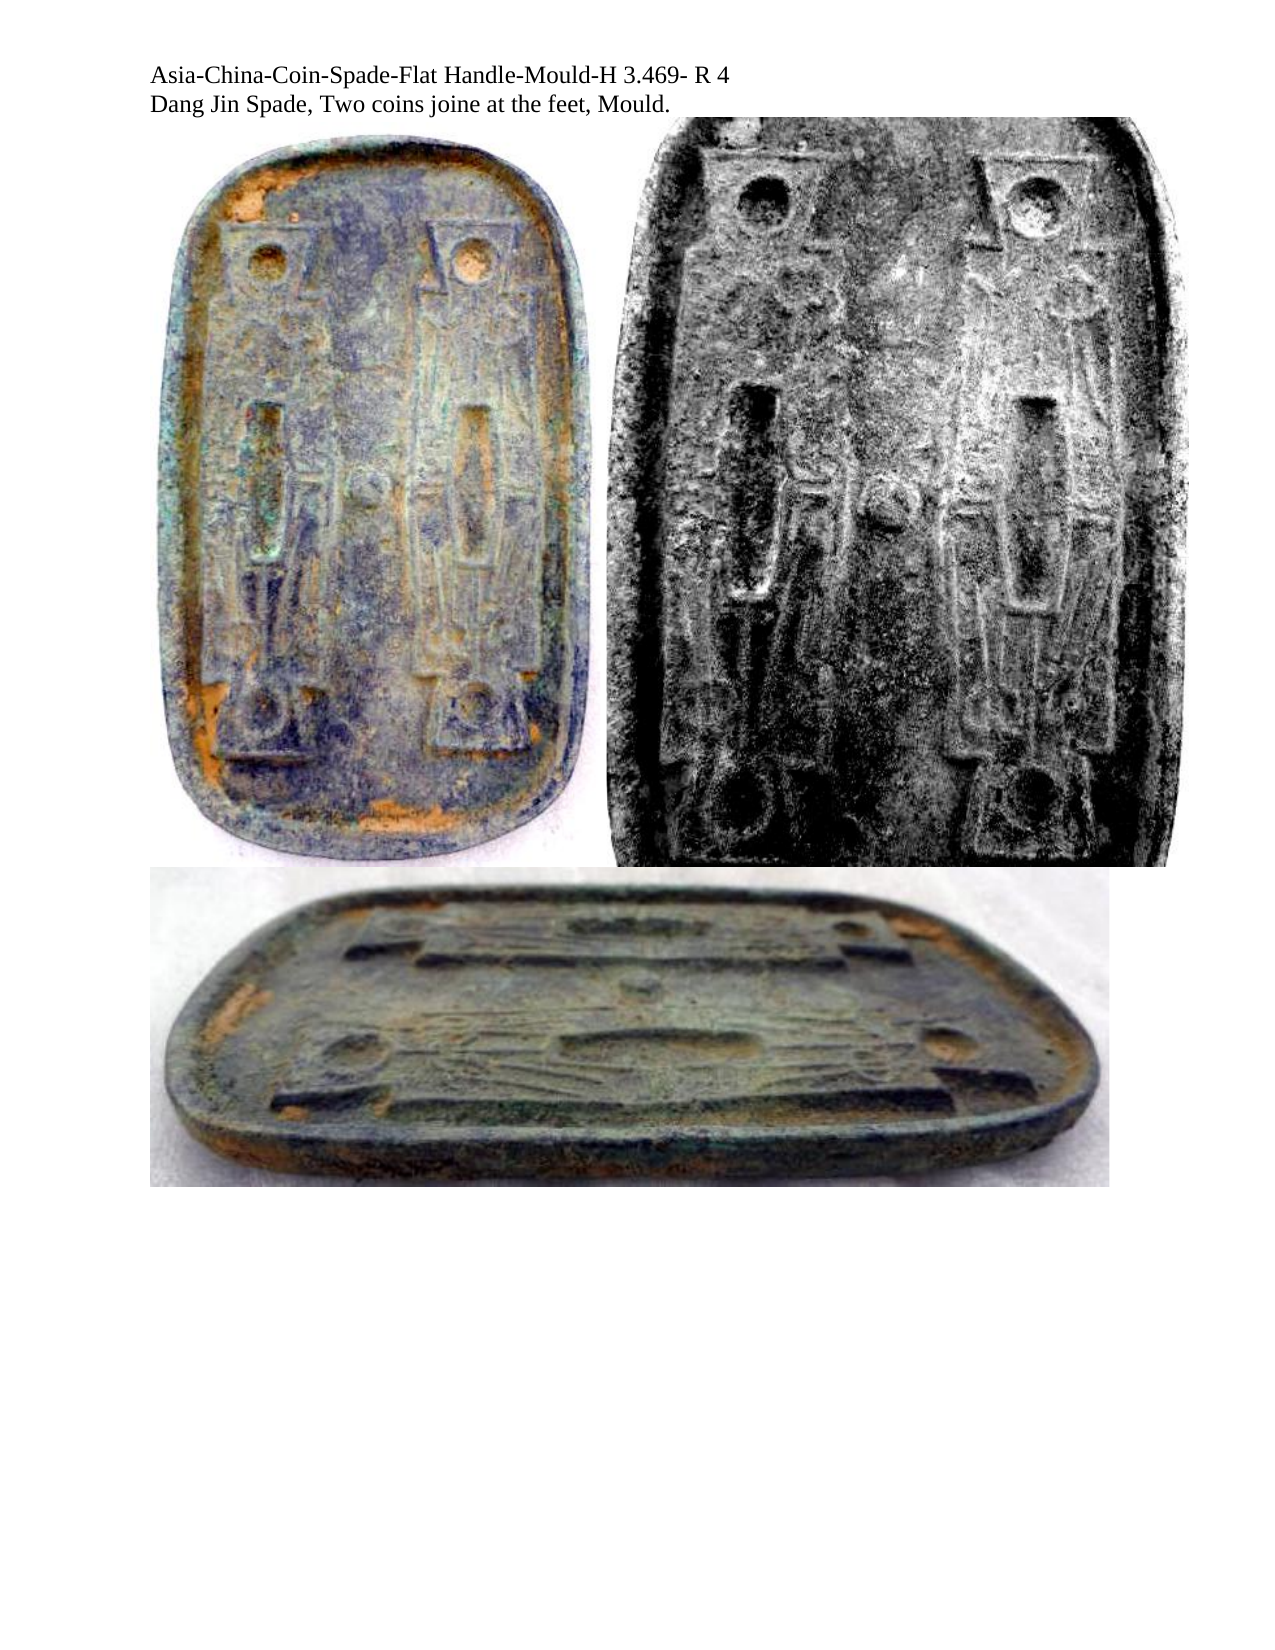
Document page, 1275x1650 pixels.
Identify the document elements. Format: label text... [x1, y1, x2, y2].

text Dang Jin Spade, Two coins joine at the feet, Mould. [150, 89, 1215, 117]
picture [150, 117, 1189, 1187]
text Asia-China-Coin-Spade-Flat Handle-Mould-H 3.469- R 4 [150, 60, 1215, 89]
